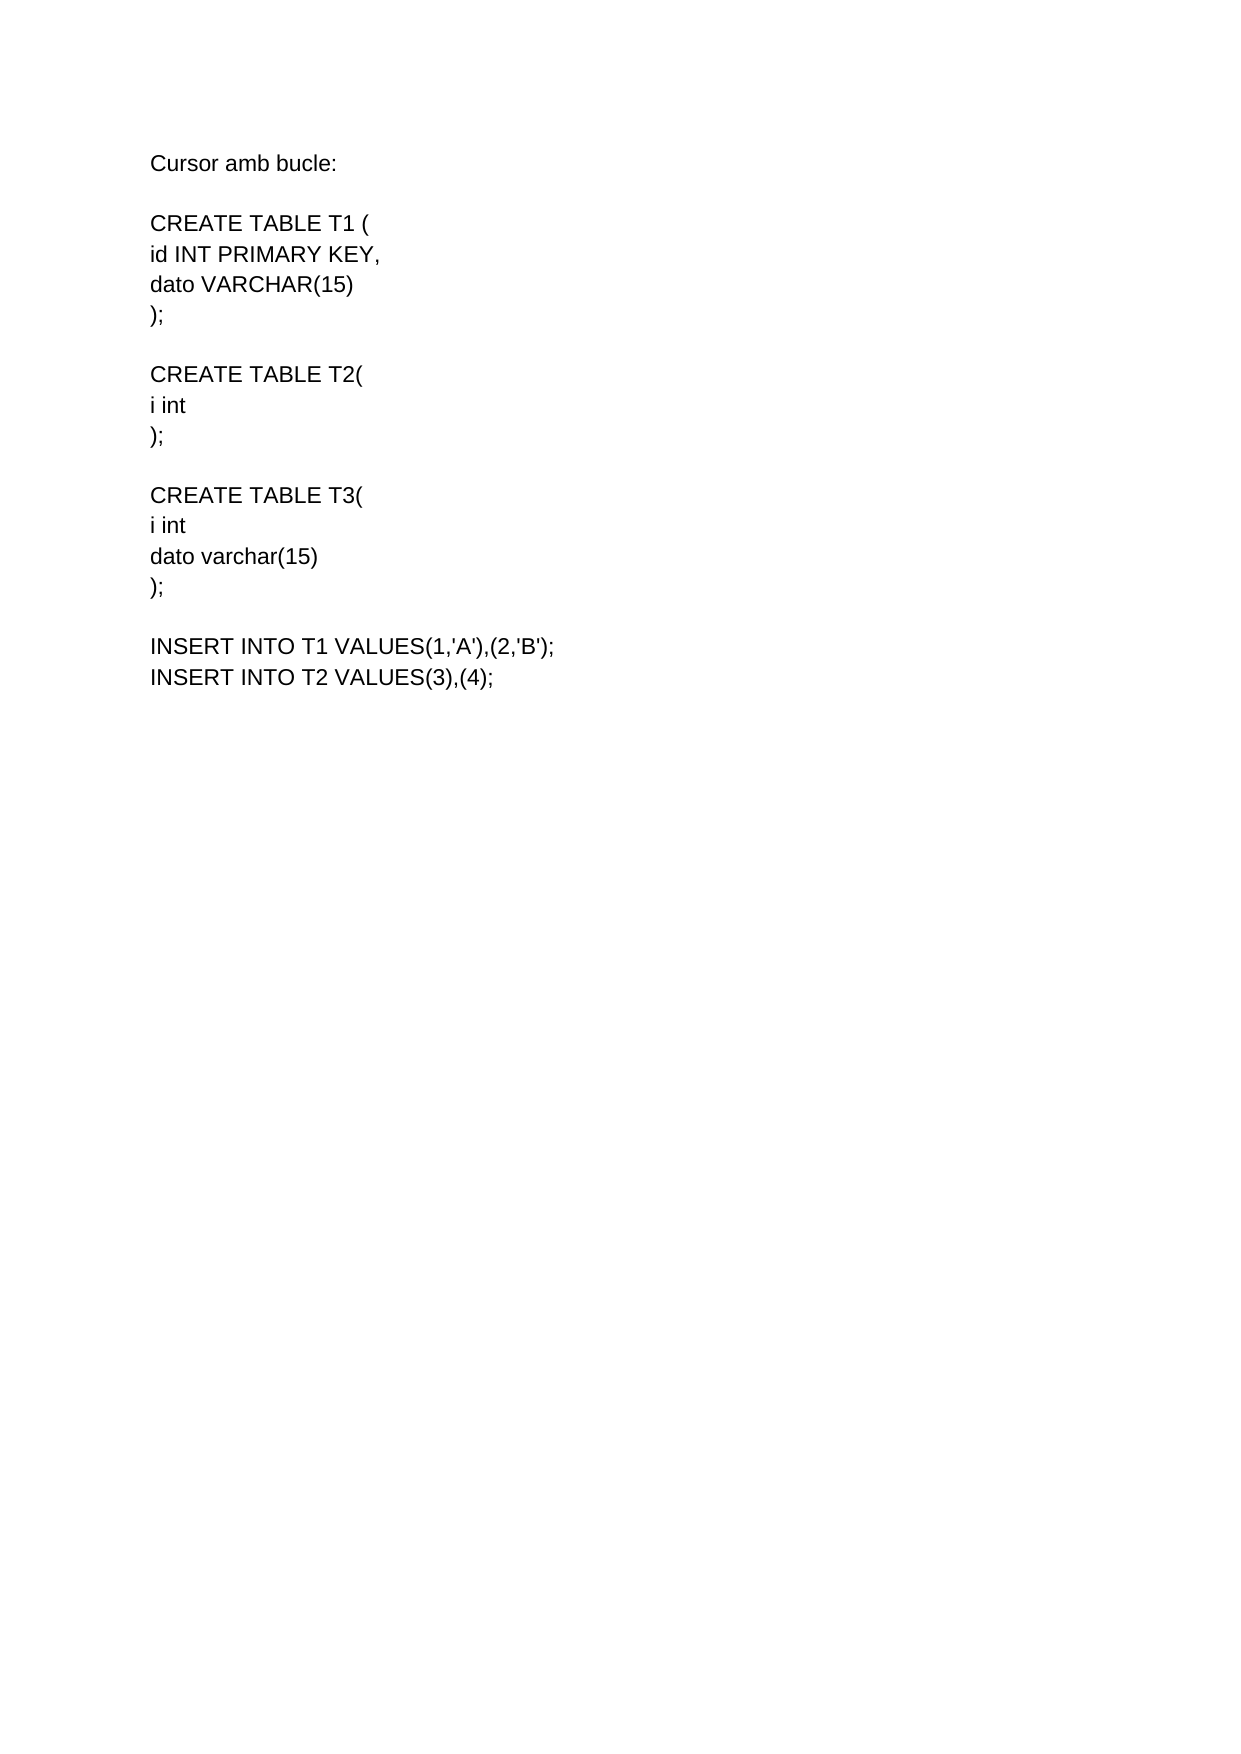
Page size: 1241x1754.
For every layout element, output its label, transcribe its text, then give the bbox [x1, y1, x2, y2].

text CREATE TABLE T3( [150, 482, 1090, 509]
text i int [150, 392, 1090, 418]
text dato VARCHAR(15) [150, 271, 1090, 297]
text dato varchar(15) [150, 543, 1090, 569]
text ); [150, 573, 1090, 599]
text ); [150, 301, 1090, 327]
text CREATE TABLE T1 ( [150, 210, 1090, 237]
text INSERT INTO T1 VALUES(1,'A'),(2,'B'); [150, 633, 1090, 660]
text INSERT INTO T2 VALUES(3),(4); [150, 663, 1090, 690]
text i int [150, 512, 1090, 539]
text ); [150, 422, 1090, 448]
text CREATE TABLE T2( [150, 361, 1090, 388]
text id INT PRIMARY KEY, [150, 241, 1090, 267]
text Cursor amb bucle: [150, 150, 1090, 176]
